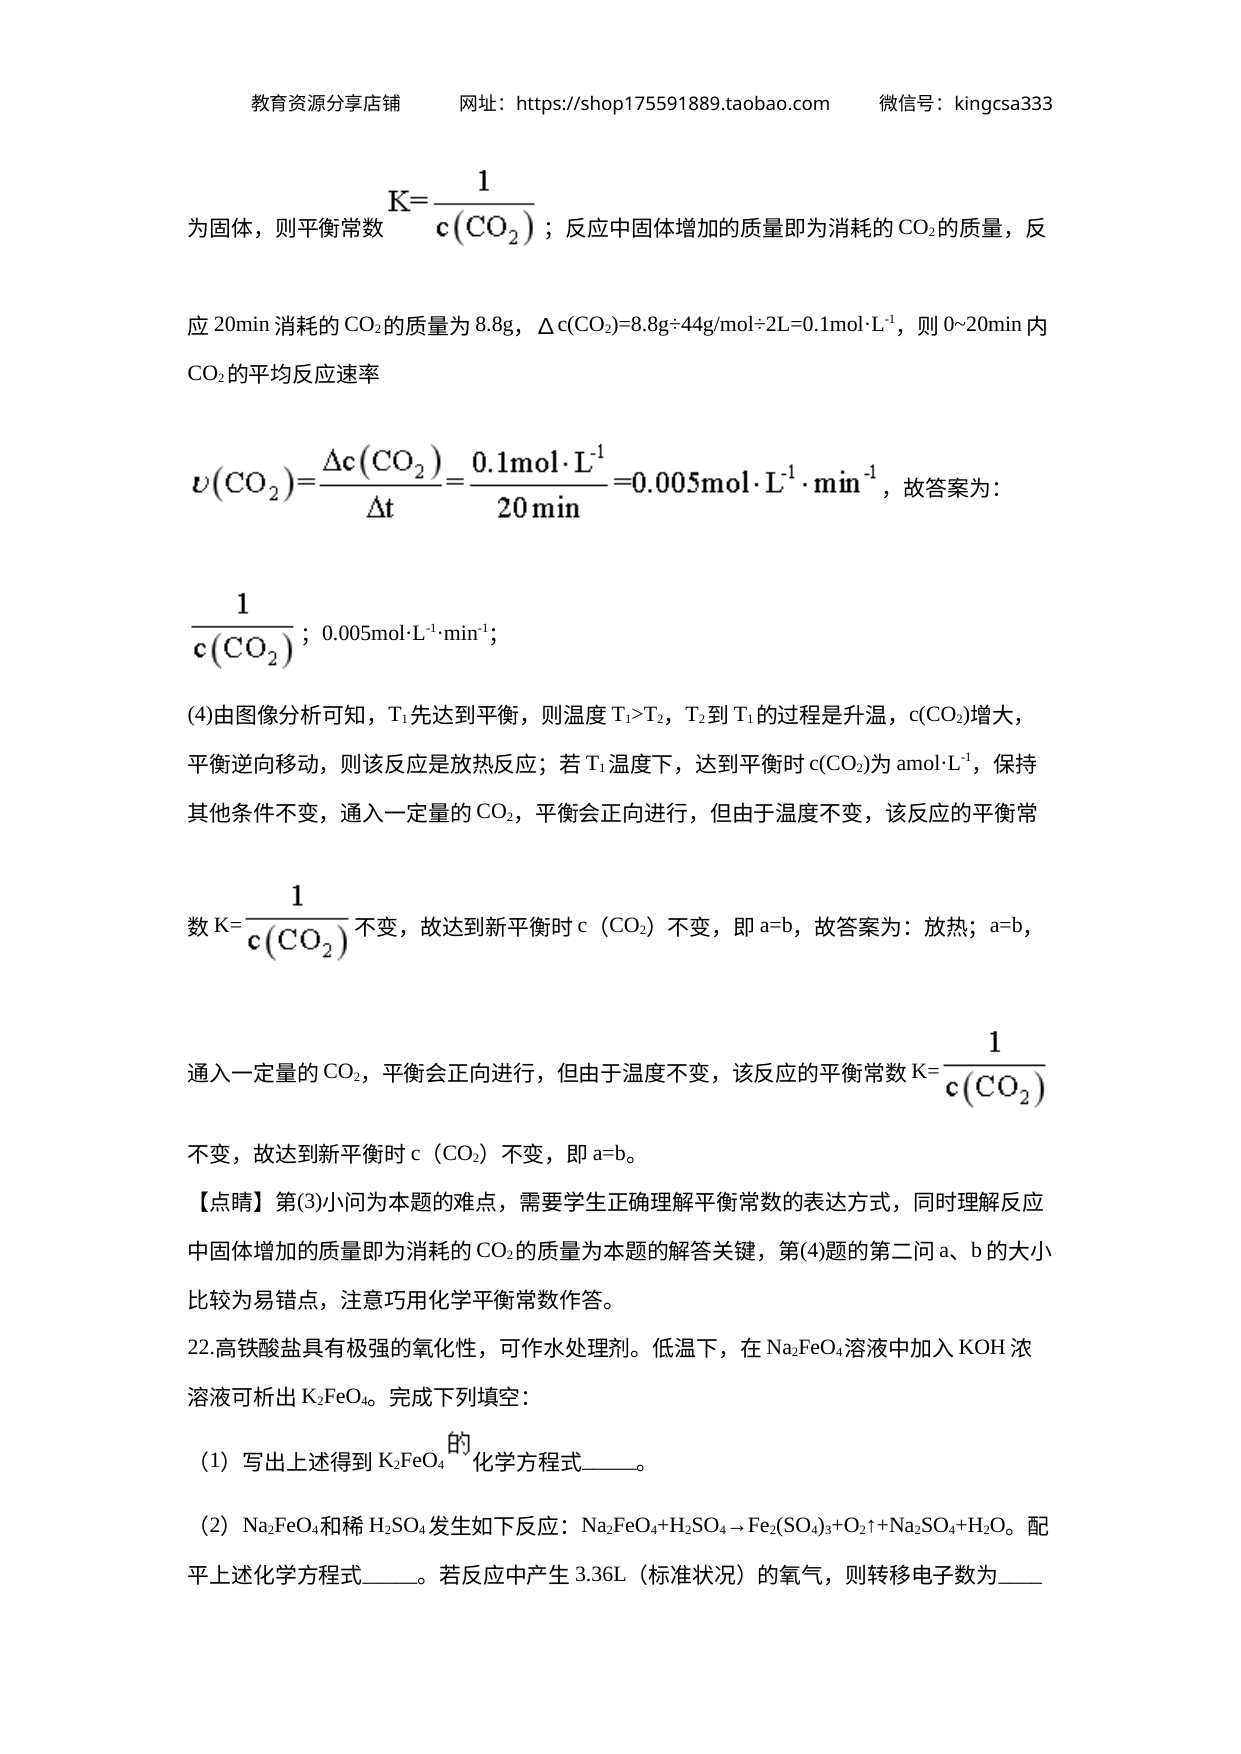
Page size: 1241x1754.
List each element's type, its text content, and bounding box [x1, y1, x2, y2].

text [187, 162, 1053, 682]
text 22.高铁酸盐具有极强的氧化性，可作水处理剂。低温下，在Na2FeO4溶液中加入KOH浓溶液可析出K2FeO4。完成下列填空： [187, 1331, 1053, 1412]
picture [241, 876, 355, 967]
text （1）写出上述得到K2FeO4化学方程式_____。 [187, 1428, 1053, 1493]
picture [939, 1022, 1052, 1114]
text (4)由图像分析可知，T1先达到平衡，则温度T1>T2，T2到T1的过程是升温，c(CO2)增大，平衡逆向移动，则该反应是放热反应；若T1温度下，达到平衡时c(CO2)为amol·L-1，保持其他条件不变，通入一定量的CO2，平衡会正向进行，但由于温度不变，该反应的平衡常数K=不变，故达到新平衡时c（CO2）不变，即a=b，故答案为：放热；a=b，通入一定量的CO2，平衡会正向进行，但由于温度不变，该反应的平衡常数K=不变，故达到新平衡时c（CO2）不变，即a=b。 [187, 698, 1053, 1169]
picture [187, 584, 300, 675]
picture [384, 162, 544, 254]
text 【点睛】第(3)小问为本题的难点，需要学生正确理解平衡常数的表达方式，同时理解反应中固体增加的质量即为消耗的CO2的质量为本题的解答关键，第(4)题的第二问a、b的大小比较为易错点，注意巧用化学平衡常数作答。 [187, 1185, 1053, 1315]
picture [444, 1427, 473, 1465]
picture [187, 438, 882, 524]
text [187, 1509, 1053, 1590]
